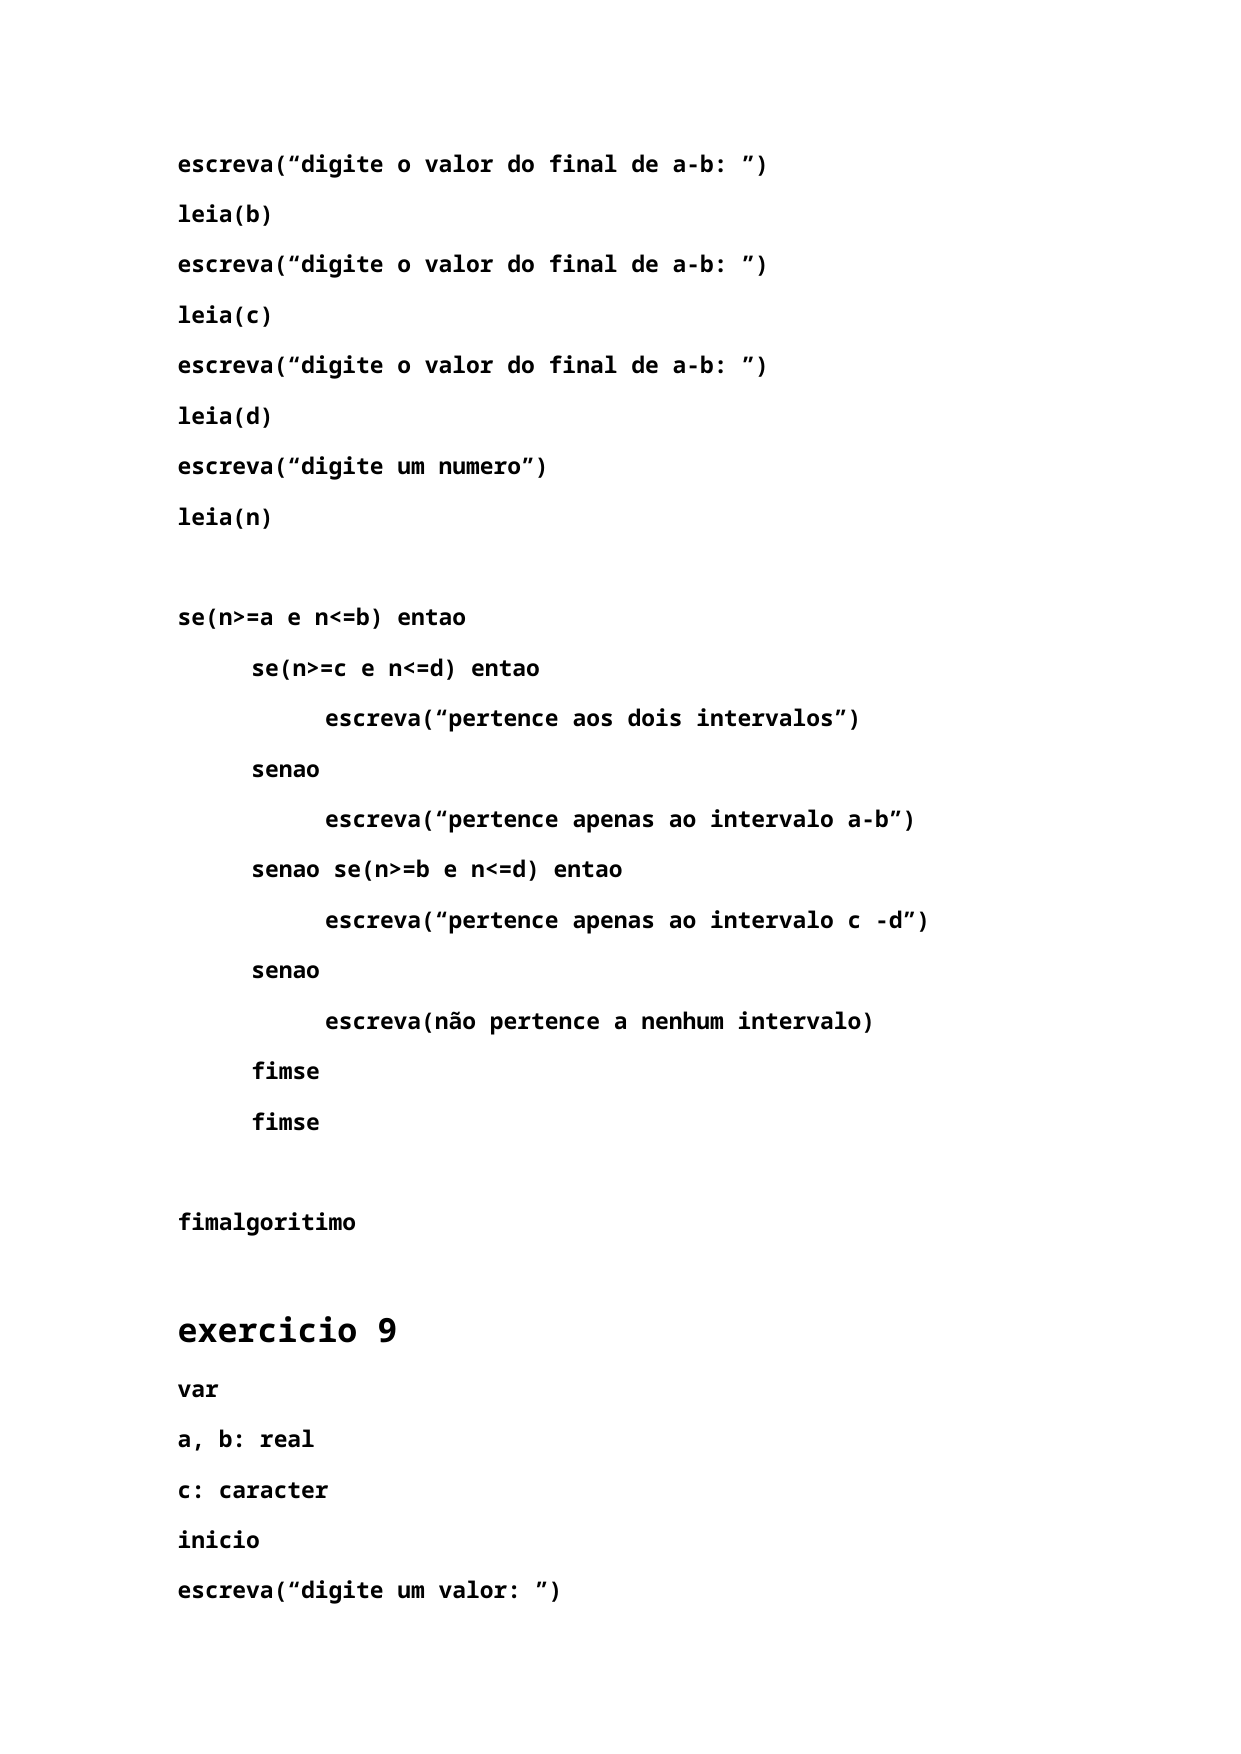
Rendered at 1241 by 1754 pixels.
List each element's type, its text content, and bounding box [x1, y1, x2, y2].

text senao [251, 954, 1063, 986]
text exercicio 9 [177, 1307, 1063, 1353]
text senao [251, 753, 1063, 784]
text var [177, 1373, 1063, 1404]
text escreva(“digite o valor do final de a-b: ”) [177, 148, 1063, 179]
text escreva(“digite o valor do final de a-b: ”) [177, 349, 1063, 381]
text leia(c) [177, 299, 1063, 330]
text leia(n) [177, 501, 1063, 532]
text se(n>=a e n<=b) entao [177, 601, 1063, 633]
text leia(b) [177, 198, 1063, 229]
text fimse [251, 1106, 1063, 1137]
text escreva(“pertence apenas ao intervalo c -d”) [251, 904, 1063, 935]
text se(n>=c e n<=d) entao [177, 652, 1063, 683]
text c: caracter [177, 1474, 1063, 1505]
text escreva(não pertence a nenhum intervalo) [251, 1005, 1063, 1036]
text escreva(“digite o valor do final de a-b: ”) [177, 248, 1063, 280]
text a, b: real [177, 1423, 1063, 1454]
text inicio [177, 1524, 1063, 1555]
text escreva(“digite um numero”) [177, 450, 1063, 481]
text escreva(“pertence apenas ao intervalo a-b”) [251, 803, 1063, 834]
text escreva(“digite um valor: ”) [177, 1574, 1063, 1606]
text leia(d) [177, 400, 1063, 431]
text fimalgoritimo [177, 1206, 1063, 1238]
text escreva(“pertence aos dois intervalos”) [251, 702, 1063, 733]
text fimse [251, 1055, 1063, 1086]
text senao se(n>=b e n<=d) entao [251, 853, 1063, 885]
